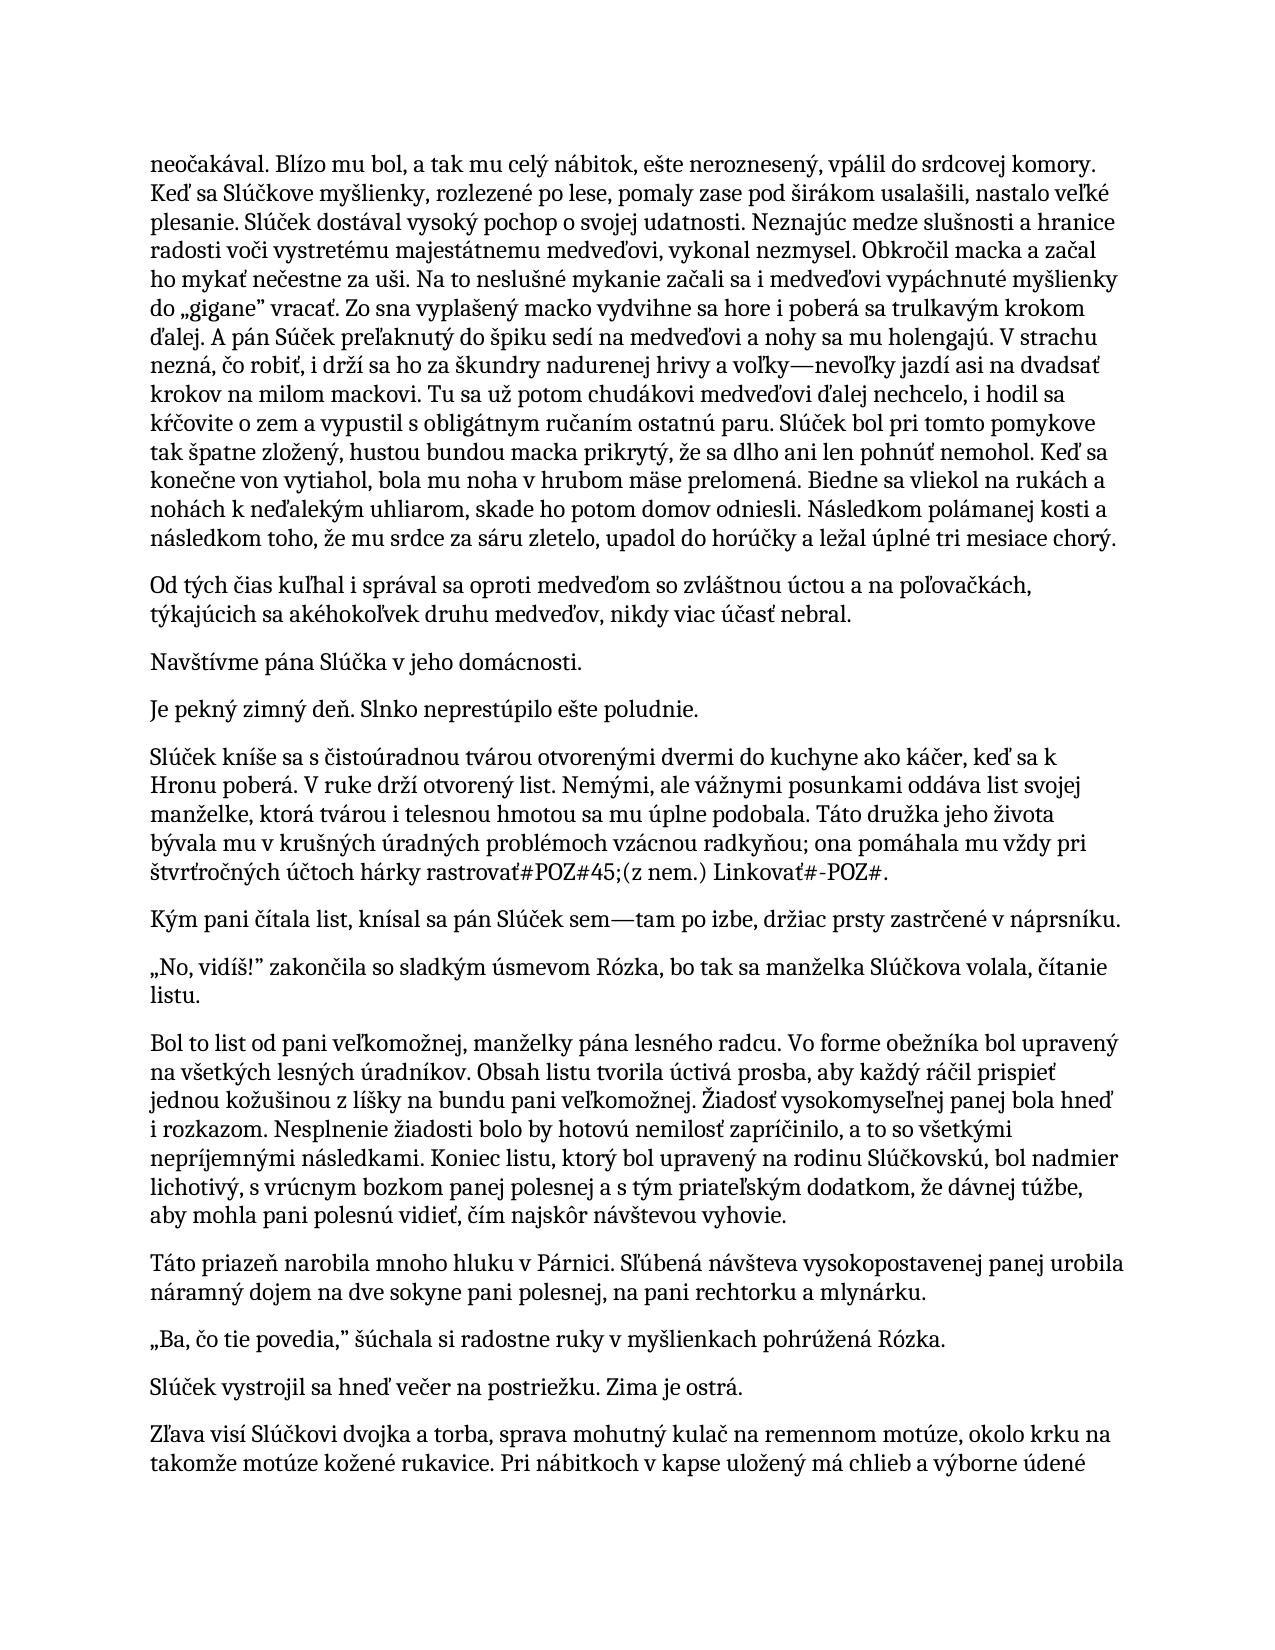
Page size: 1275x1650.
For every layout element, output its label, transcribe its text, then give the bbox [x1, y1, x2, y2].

text „Ba, čo tie povedia,” šúchala si radostne ruky v myšlienkach pohrúžená Rózka. [150, 1325, 1125, 1354]
text Navštívme pána Slúčka v jeho domácnosti. [150, 647, 1125, 676]
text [150, 150, 1125, 552]
text Slúček kníše sa s čistoúradnou tvárou otvorenými dvermi do kuchyne ako káčer, keď sa k Hronu poberá. V ruke drží otvorený list. Nemými, ale vážnymi posunkami oddáva list svojej manželke, ktorá tvárou i telesnou hmotou sa mu úplne podobala. Táto družka jeho života bývala mu v krušných úradných problémoch vzácnou radkyňou; ona pomáhala mu vždy pri štvrťročných účtoch hárky rastrovať#POZ#45;(z nem.) Linkovať#-POZ#. [150, 742, 1125, 886]
text Kým pani čítala list, knísal sa pán Slúček sem—tam po izbe, držiac prsty zastrčené v náprsníku. [150, 905, 1125, 934]
text Táto priazeň narobila mnoho hluku v Párnici. Sľúbená návšteva vysokopostavenej panej urobila náramný dojem na dve sokyne pani polesnej, na pani rechtorku a mlynárku. [150, 1249, 1125, 1306]
text Slúček vystrojil sa hneď večer na postriežku. Zima je ostrá. [150, 1372, 1125, 1401]
text Od tých čias kuľhal i správal sa oproti medveďom so zvláštnou úctou a na poľovačkách, týkajúcich sa akéhokoľvek druhu medveďov, nikdy viac účasť nebral. [150, 571, 1125, 629]
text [150, 1420, 1125, 1477]
text „No, vidíš!” zakončila so sladkým úsmevom Rózka, bo tak sa manželka Slúčkova volala, čítanie listu. [150, 952, 1125, 1010]
text Bol to list od pani veľkomožnej, manželky pána lesného radcu. Vo forme obežníka bol upravený na všetkých lesných úradníkov. Obsah listu tvorila úctivá prosba, aby každý ráčil prispieť jednou kožušinou z líšky na bundu pani veľkomožnej. Žiadosť vysokomyseľnej panej bola hneď i rozkazom. Nesplnenie žiadosti bolo by hotovú nemilosť zapríčinilo, a to so všetkými nepríjemnými následkami. Koniec listu, ktorý bol upravený na rodinu Slúčkovskú, bol nadmier lichotivý, s vrúcnym bozkom panej polesnej a s tým priateľským dodatkom, že dávnej túžbe, aby mohla pani polesnú vidieť, čím najskôr návštevou vyhovie. [150, 1029, 1125, 1230]
text Je pekný zimný deň. Slnko neprestúpilo ešte poludnie. [150, 695, 1125, 724]
